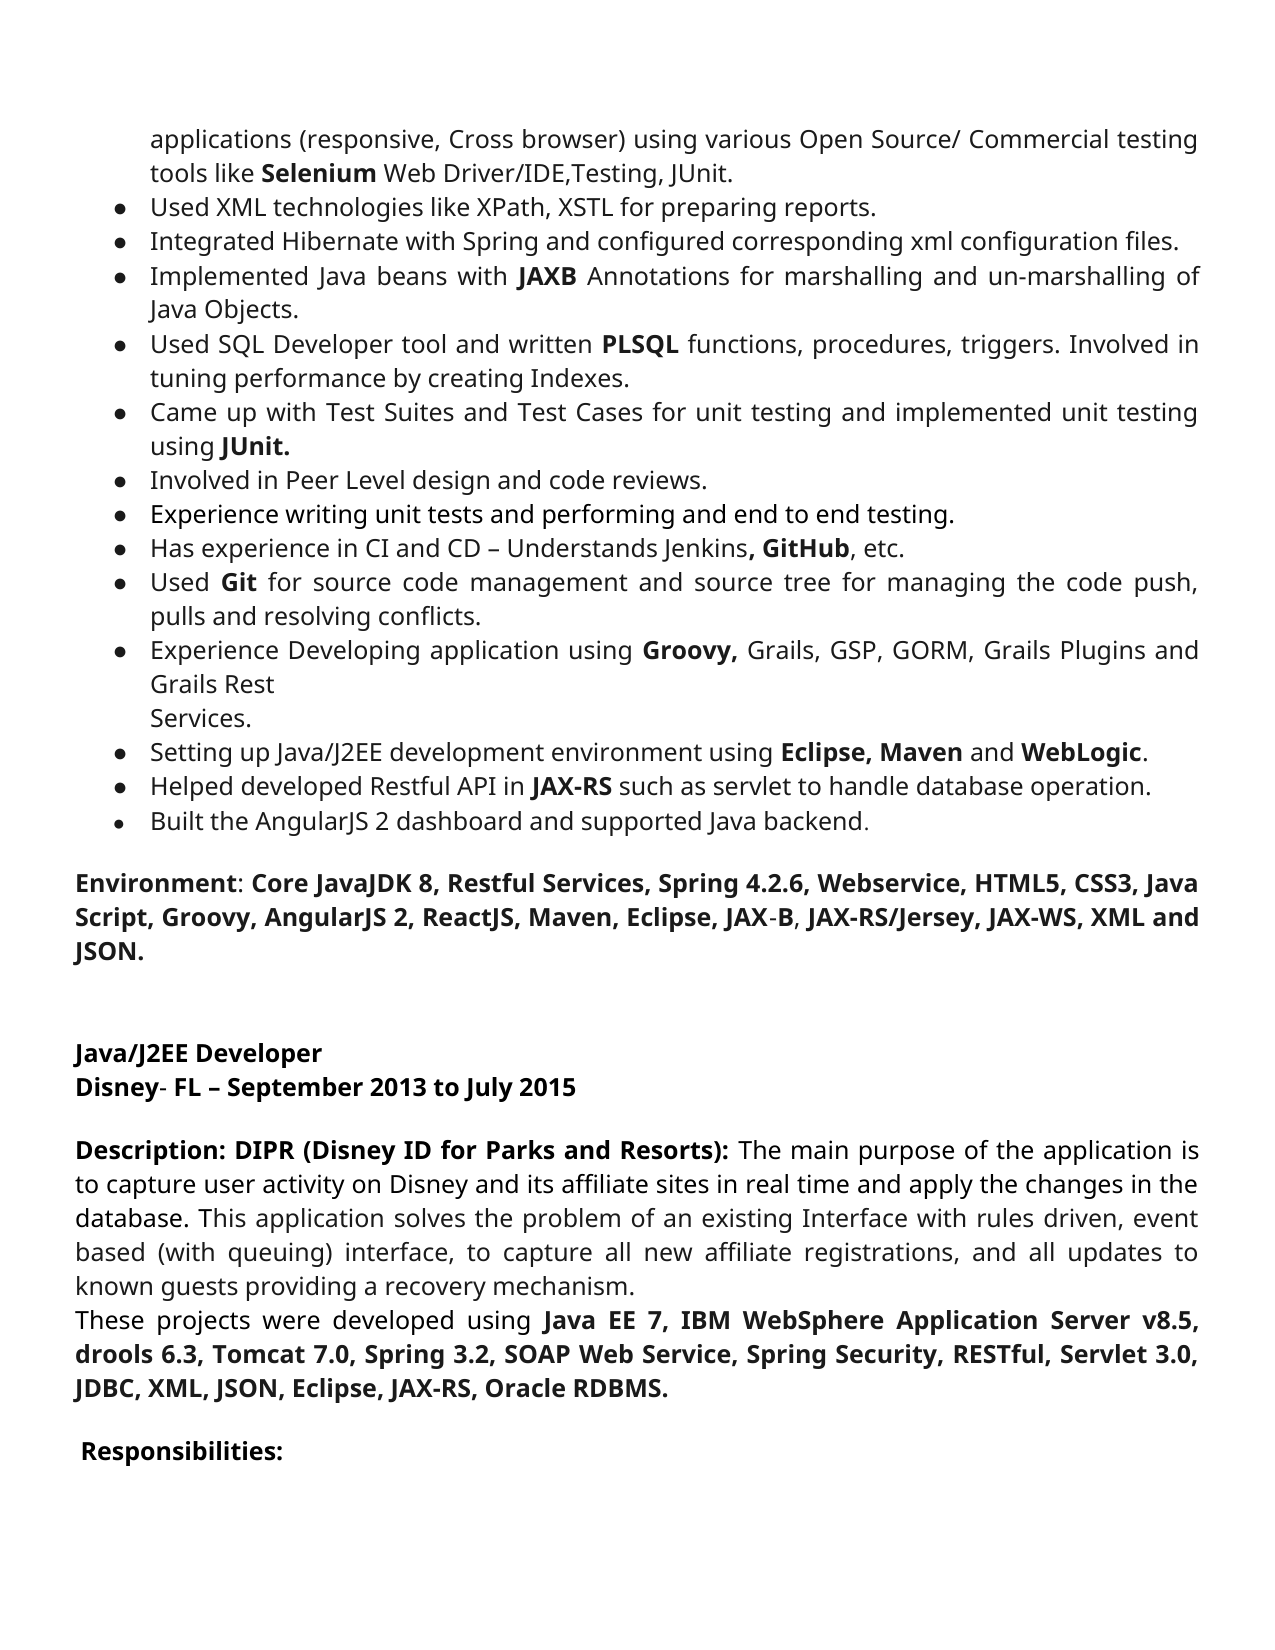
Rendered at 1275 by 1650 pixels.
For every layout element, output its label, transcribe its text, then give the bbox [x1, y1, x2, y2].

list Experience writing unit tests and performing and end to end testing. [112, 497, 1200, 531]
text Disney- FL – September 2013 to July 2015 [75, 1070, 1200, 1104]
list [112, 122, 1200, 190]
text Description: DIPR (Disney ID for Parks and Resorts): The main purpose of the application is to capture user activity on Disney and its affiliate sites in real time and apply the changes in the database. This application solves the problem of an existing Interface with rules driven, event based (with queuing) interface, to capture all new affiliate registrations, and all updates to known guests providing a recovery mechanism. [75, 1132, 1200, 1303]
list Helped developed Restful API in JAX-RS such as servlet to handle database operation. [112, 769, 1200, 803]
list Used SQL Developer tool and written PLSQL functions, procedures, triggers. Involved in tuning performance by creating Indexes. [112, 326, 1200, 394]
list Built the AngularJS 2 dashboard and supported Java backend. [112, 803, 1200, 837]
text Responsibilities: [75, 1433, 1200, 1467]
list Implemented Java beans with JAXB Annotations for marshalling and un-marshalling of Java Objects. [112, 258, 1200, 326]
list Came up with Test Suites and Test Cases for unit testing and implemented unit testing using JUnit. [112, 394, 1200, 462]
list Used XML technologies like XPath, XSTL for preparing reports. [112, 190, 1200, 224]
list Involved in Peer Level design and code reviews. [112, 462, 1200, 497]
text Java/J2EE Developer [75, 1036, 1200, 1070]
list Integrated Hibernate with Spring and configured corresponding xml configuration files. [112, 224, 1200, 258]
text Services. [150, 701, 1200, 735]
text Environment: Core JavaJDK 8, Restful Services, Spring 4.2.6, Webservice, HTML5, CSS3, Java Script, Groovy, AngularJS 2, ReactJS, Maven, Eclipse, JAX-B, JAX-RS/Jersey, JAX-WS, XML and JSON. [75, 866, 1200, 968]
list Has experience in CI and CD – Understands Jenkins, GitHub, etc. [112, 531, 1200, 565]
list Used Git for source code management and source tree for managing the code push, pulls and resolving conflicts. [112, 565, 1200, 633]
list Experience Developing application using Groovy, Grails, GSP, GORM, Grails Plugins and Grails Rest [112, 633, 1200, 701]
list Setting up Java/J2EE development environment using Eclipse, Maven and WebLogic. [112, 735, 1200, 769]
text These projects were developed using Java EE 7, IBM WebSphere Application Server v8.5, drools 6.3, Tomcat 7.0, Spring 3.2, SOAP Web Service, Spring Security, RESTful, Servlet 3.0, JDBC, XML, JSON, Eclipse, JAX-RS, Oracle RDBMS. [75, 1303, 1200, 1405]
